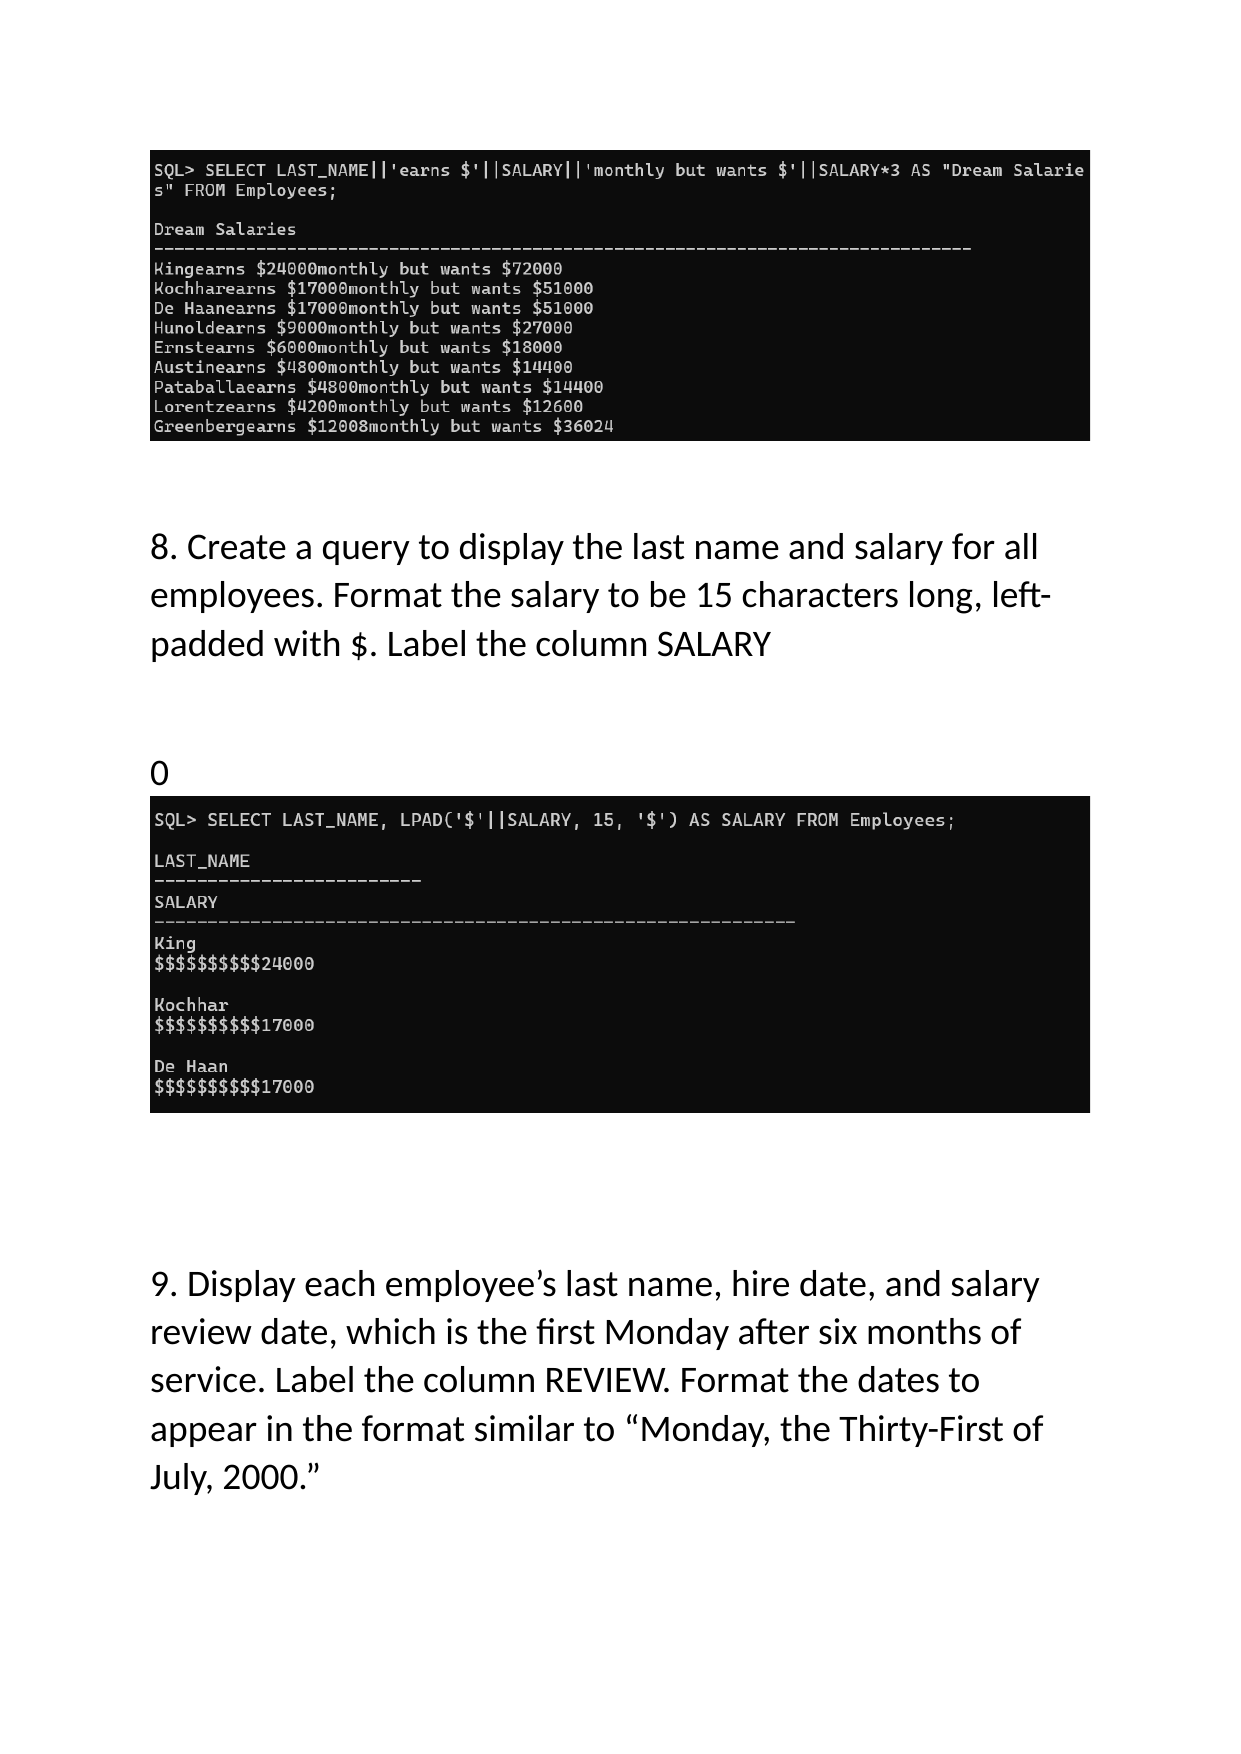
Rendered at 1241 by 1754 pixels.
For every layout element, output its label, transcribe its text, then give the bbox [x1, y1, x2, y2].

picture [150, 796, 1091, 1113]
text 0 [150, 749, 1090, 796]
picture [150, 150, 1091, 441]
text 9. Display each employee’s last name, hire date, and salary review date, which is the first Monday after six months of service. Label the column REVIEW. Format the dates to appear in the format similar to “Monday, the Thirty-First of July, 2000.” [150, 1260, 1090, 1498]
text 8. Create a query to display the last name and salary for all employees. Format the salary to be 15 characters long, left-padded with $. Label the column SALARY [150, 523, 1090, 665]
